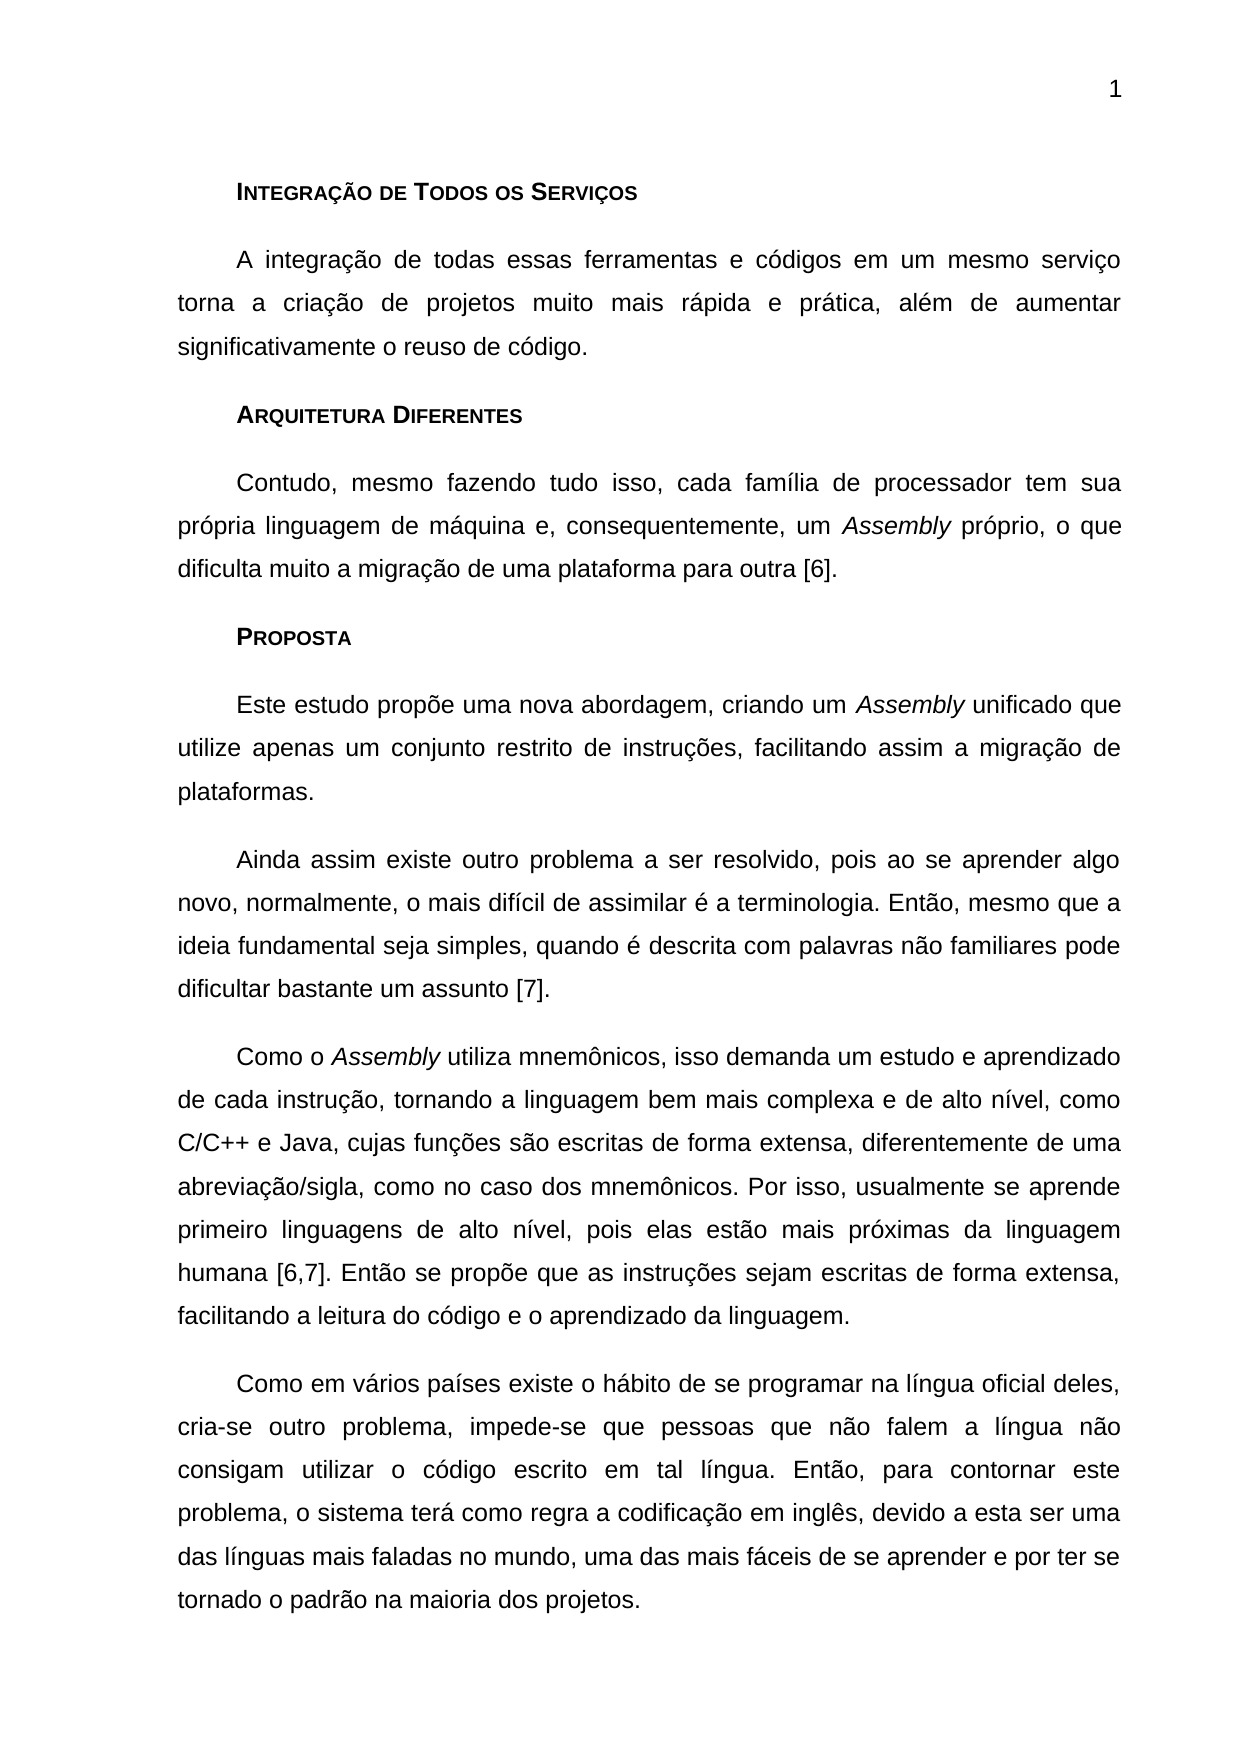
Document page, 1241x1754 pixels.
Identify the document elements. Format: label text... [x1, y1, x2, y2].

text A integração de todas essas ferramentas e códigos em um mesmo serviço torna a criação de projetos muito mais rápida e prática, além de aumentar significativamente o reuso de código. [177, 245, 1122, 360]
text Ainda assim existe outro problema a ser resolvido, pois ao se aprender algo novo, normalmente, o mais difícil de assimilar é a terminologia. Então, mesmo que a ideia fundamental seja simples, quando é descrita com palavras não familiares pode dificultar bastante um assunto [7]. [177, 845, 1122, 1003]
text Contudo, mesmo fazendo tudo isso, cada família de processador tem sua própria linguagem de máquina e, consequentemente, um Assembly próprio, o que dificulta muito a migração de uma plataforma para outra [6]. [177, 468, 1122, 583]
text Proposta [177, 622, 1122, 651]
text Como o Assembly utiliza mnemônicos, isso demanda um estudo e aprendizado de cada instrução, tornando a linguagem bem mais complexa e de alto nível, como C/C++ e Java, cujas funções são escritas de forma extensa, diferentemente de uma abreviação/sigla, como no caso dos mnemônicos. Por isso, usualmente se aprende primeiro linguagens de alto nível, pois elas estão mais próximas da linguagem humana [6,7]. Então se propõe que as instruções sejam escritas de forma extensa, facilitando a leitura do código e o aprendizado da linguagem. [177, 1042, 1122, 1330]
text Arquitetura Diferentes [177, 400, 1122, 428]
text Integração de Todos os Serviços [177, 177, 1122, 206]
text Este estudo propõe uma nova abordagem, criando um Assembly unificado que utilize apenas um conjunto restrito de instruções, facilitando assim a migração de plataformas. [177, 690, 1122, 805]
text Como em vários países existe o hábito de se programar na língua oficial deles, cria-se outro problema, impede-se que pessoas que não falem a língua não consigam utilizar o código escrito em tal língua. Então, para contornar este problema, o sistema terá como regra a codificação em inglês, devido a esta ser uma das línguas mais faladas no mundo, uma das mais fáceis de se aprender e por ter se tornado o padrão na maioria dos projetos. [177, 1369, 1122, 1613]
